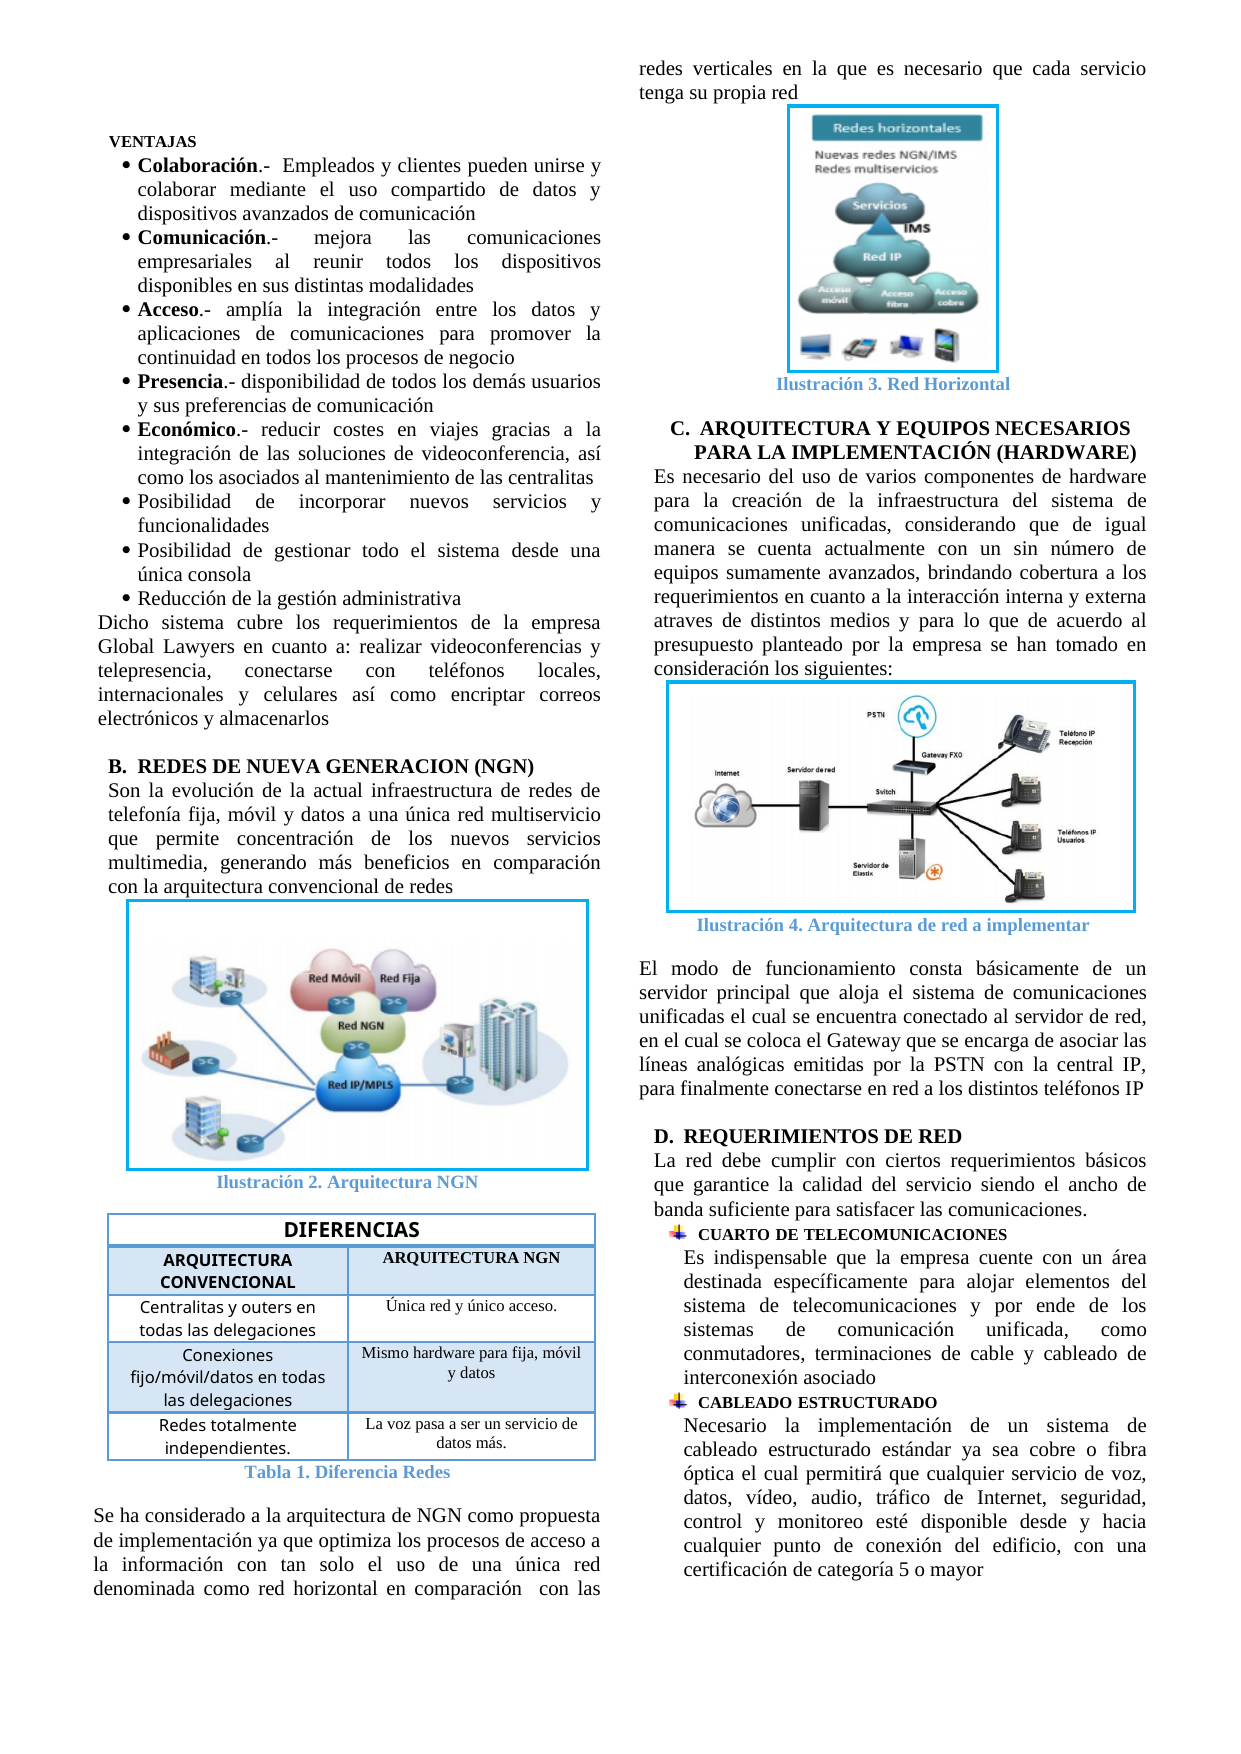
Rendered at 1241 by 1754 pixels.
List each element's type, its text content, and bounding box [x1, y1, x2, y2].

text Ilustración 3. Red Horizontal [639, 373, 1147, 395]
text Se ha considerado a la arquitectura de NGN como propuesta de implementación ya que optimiza los procesos de acceso a la información con tan solo el uso de una única red denominada como red horizontal en comparación con las redes verticales en la que es necesario que cada servicio tenga su propia red [93, 1503, 601, 1600]
text Necesario la implementación de un sistema de cableado estructurado estándar ya sea cobre o fibra óptica el cual permitirá que cualquier servicio de voz, datos, vídeo, audio, tráfico de Internet, seguridad, control y monitoreo esté disponible desde y hacia cualquier punto de conexión del edificio, con una certificación de categoría 5 o mayor [683, 1413, 1147, 1581]
list Comunicación.- mejora las comunicaciones empresariales al reunir todos los dispositivos disponibles en sus distintas modalidades [123, 225, 601, 297]
list REQUERIMIENTOS DE RED [654, 1124, 1147, 1148]
table_cell Conexiones fijo/móvil/datos en todas las delegaciones [109, 1343, 347, 1411]
table_header DIFERENCIAS [109, 1215, 594, 1244]
text Dicho sistema cubre los requerimientos de la empresa Global Lawyers en cuanto a: realizar videoconferencias y telepresencia, conectarse con teléfonos locales, internacionales y celulares así como encriptar correos electrónicos y almacenarlos [98, 610, 601, 730]
picture [669, 1391, 687, 1409]
list Económico.- reducir costes en viajes gracias a la integración de las soluciones de videoconferencia, así como los asociados al mantenimiento de las centralitas [123, 417, 601, 489]
list Colaboración.- Empleados y clientes pueden unirse y colaborar mediante el uso compartido de datos y dispositivos avanzados de comunicación [123, 152, 601, 225]
text Es indispensable que la empresa cuente con un área destinada específicamente para alojar elementos del sistema de telecomunicaciones y por ende de los sistemas de comunicación unificada, como conmutadores, terminaciones de cable y cableado de interconexión asociado [683, 1244, 1147, 1389]
list Reducción de la gestión administrativa [123, 586, 601, 610]
picture [791, 109, 995, 369]
table_cell ARQUITECTURA CONVENCIONAL [109, 1248, 347, 1294]
table_cell Mismo hardware para fija, móvil y datos [349, 1343, 594, 1411]
text ventajas [93, 128, 601, 152]
list cableado estructurado [668, 1389, 1147, 1413]
text Ilustración 2. Arquitectura NGN [93, 1171, 601, 1192]
list cuarto de telecomunicaciones [668, 1221, 1147, 1244]
text Son la evolución de la actual infraestructura de redes de telefonía fija, móvil y datos a una única red multiservicio que permite concentración de los nuevos servicios multimedia, generando más beneficios en comparación con la arquitectura convencional de redes [108, 778, 601, 898]
list ARQUITECTURA Y EQUIPOS NECESARIOS PARA LA IMPLEMENTACIÓN (HARDWARE) [654, 416, 1147, 464]
text Es necesario del uso de varios componentes de hardware para la creación de la infraestructura del sistema de comunicaciones unificadas, considerando que de igual manera se cuenta actualmente con un sin número de equipos sumamente avanzados, brindando cobertura a los requerimientos en cuanto a la interacción interna y externa atraves de distintos medios y para lo que de acuerdo al presupuesto planteado por la empresa se han tomado en consideración los siguientes: [654, 464, 1147, 680]
text Ilustración 4. Arquitectura de red a implementar [639, 913, 1147, 935]
text Tabla 1. Diferencia Redes [93, 1461, 601, 1483]
picture [130, 903, 585, 1167]
text La red debe cumplir con ciertos requerimientos básicos que garantice la calidad del servicio siendo el ancho de banda suficiente para satisfacer las comunicaciones. [654, 1148, 1147, 1221]
table_cell La voz pasa a ser un servicio de datos más. [349, 1414, 594, 1459]
picture [669, 1223, 687, 1240]
list Posibilidad de gestionar todo el sistema desde una única consola [123, 537, 601, 586]
text Se ha considerado a la arquitectura de NGN como propuesta de implementación ya que optimiza los procesos de acceso a la información con tan solo el uso de una única red denominada como red horizontal en comparación con las redes verticales en la que es necesario que cada servicio tenga su propia red [639, 56, 1147, 104]
picture [670, 685, 1132, 909]
list Presencia.- disponibilidad de todos los demás usuarios y sus preferencias de comunicación [123, 369, 601, 417]
table_cell Redes totalmente independientes. [109, 1414, 347, 1459]
list REDES DE NUEVA GENERACION (NGN) [108, 754, 601, 778]
table_cell Única red y único acceso. [349, 1296, 594, 1341]
table_cell Centralitas y outers en todas las delegaciones [109, 1296, 347, 1341]
list Posibilidad de incorporar nuevos servicios y funcionalidades [123, 489, 601, 537]
text El modo de funcionamiento consta básicamente de un servidor principal que aloja el sistema de comunicaciones unificadas el cual se encuentra conectado al servidor de red, en el cual se coloca el Gateway que se encarga de asociar las líneas analógicas emitidas por la PSTN con la central IP, para finalmente conectarse en red a los distintos teléfonos IP [639, 956, 1147, 1100]
table_cell ARQUITECTURA NGN [349, 1248, 594, 1294]
list Acceso.- amplía la integración entre los datos y aplicaciones de comunicaciones para promover la continuidad en todos los procesos de negocio [123, 297, 601, 369]
